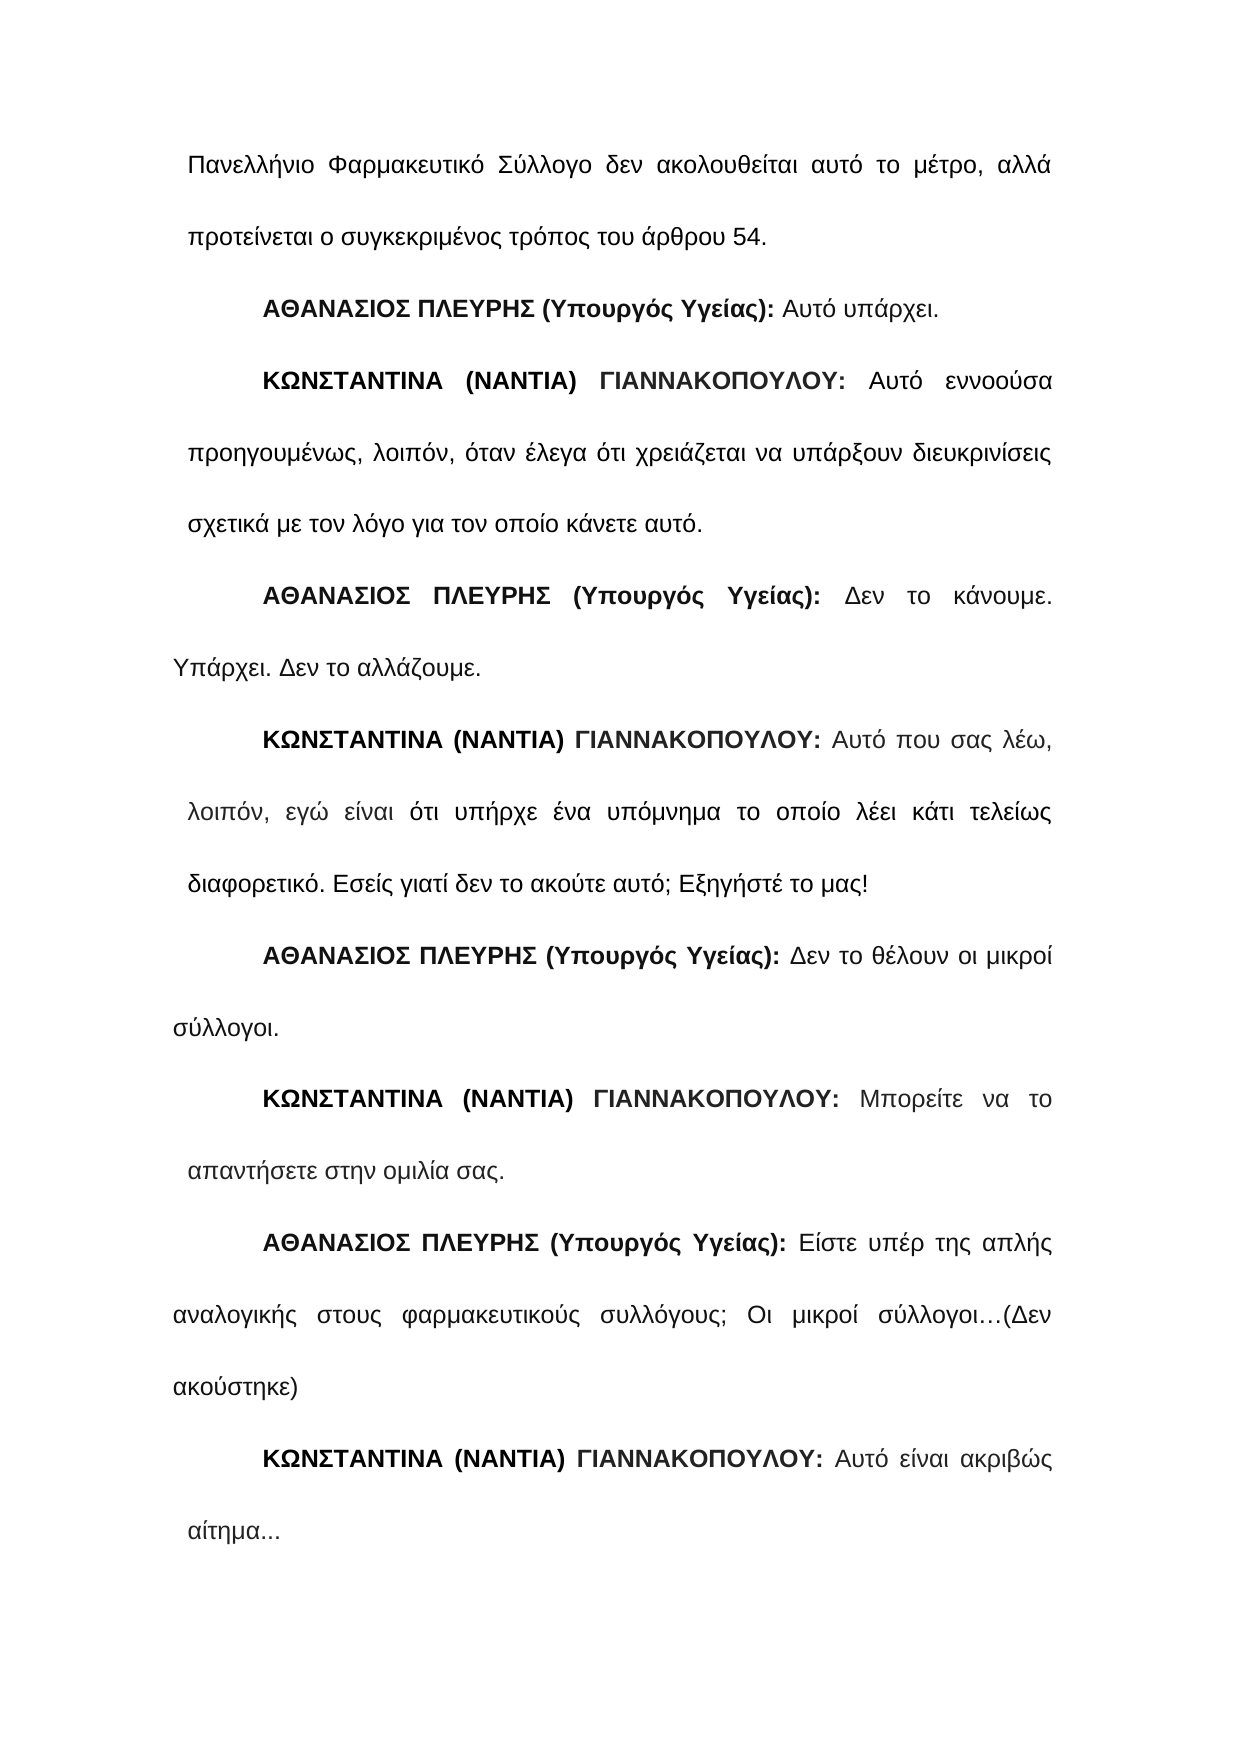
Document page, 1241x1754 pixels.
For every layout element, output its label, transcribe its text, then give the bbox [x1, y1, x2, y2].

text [187, 150, 1053, 251]
text ΑΘΑΝΑΣΙΟΣ ΠΛΕΥΡΗΣ (Υπουργός Υγείας): Δεν το κάνουμε. Υπάρχει. Δεν το αλλάζουμε. [173, 581, 1053, 682]
text ΑΘΑΝΑΣΙΟΣ ΠΛΕΥΡΗΣ (Υπουργός Υγείας): Αυτό υπάρχει. [173, 294, 1053, 322]
text ΚΩΝΣΤΑΝΤΙΝΑ (ΝΑΝΤΙΑ) ΓΙΑΝΝΑΚΟΠΟΥΛΟΥ: Μπορείτε να το απαντήσετε στην ομιλία σας. [187, 1084, 1053, 1185]
text ΑΘΑΝΑΣΙΟΣ ΠΛΕΥΡΗΣ (Υπουργός Υγείας): Είστε υπέρ της απλής αναλογικής στους φαρμακευτικούς συλλόγους; Οι μικροί σύλλογοι…(Δεν ακούστηκε) [173, 1228, 1053, 1401]
text ΚΩΝΣΤΑΝΤΙΝΑ (ΝΑΝΤΙΑ) ΓΙΑΝΝΑΚΟΠΟΥΛΟΥ: Αυτό είναι ακριβώς αίτημα... [187, 1444, 1053, 1544]
text ΚΩΝΣΤΑΝΤΙΝΑ (ΝΑΝΤΙΑ) ΓΙΑΝΝΑΚΟΠΟΥΛΟΥ: Αυτό που σας λέω, λοιπόν, εγώ είναι ότι υπήρχε ένα υπόμνημα το οποίο λέει κάτι τελείως διαφορετικό. Εσείς γιατί δεν το ακούτε αυτό; Εξηγήστέ το μας! [187, 725, 1053, 897]
text ΑΘΑΝΑΣΙΟΣ ΠΛΕΥΡΗΣ (Υπουργός Υγείας): Δεν το θέλουν οι μικροί σύλλογοι. [173, 941, 1053, 1041]
text ΚΩΝΣΤΑΝΤΙΝΑ (ΝΑΝΤΙΑ) ΓΙΑΝΝΑΚΟΠΟΥΛΟΥ: Αυτό εννοούσα προηγουμένως, λοιπόν, όταν έλεγα ότι χρειάζεται να υπάρξουν διευκρινίσεις σχετικά με τον λόγο για τον οποίο κάνετε αυτό. [187, 366, 1053, 538]
